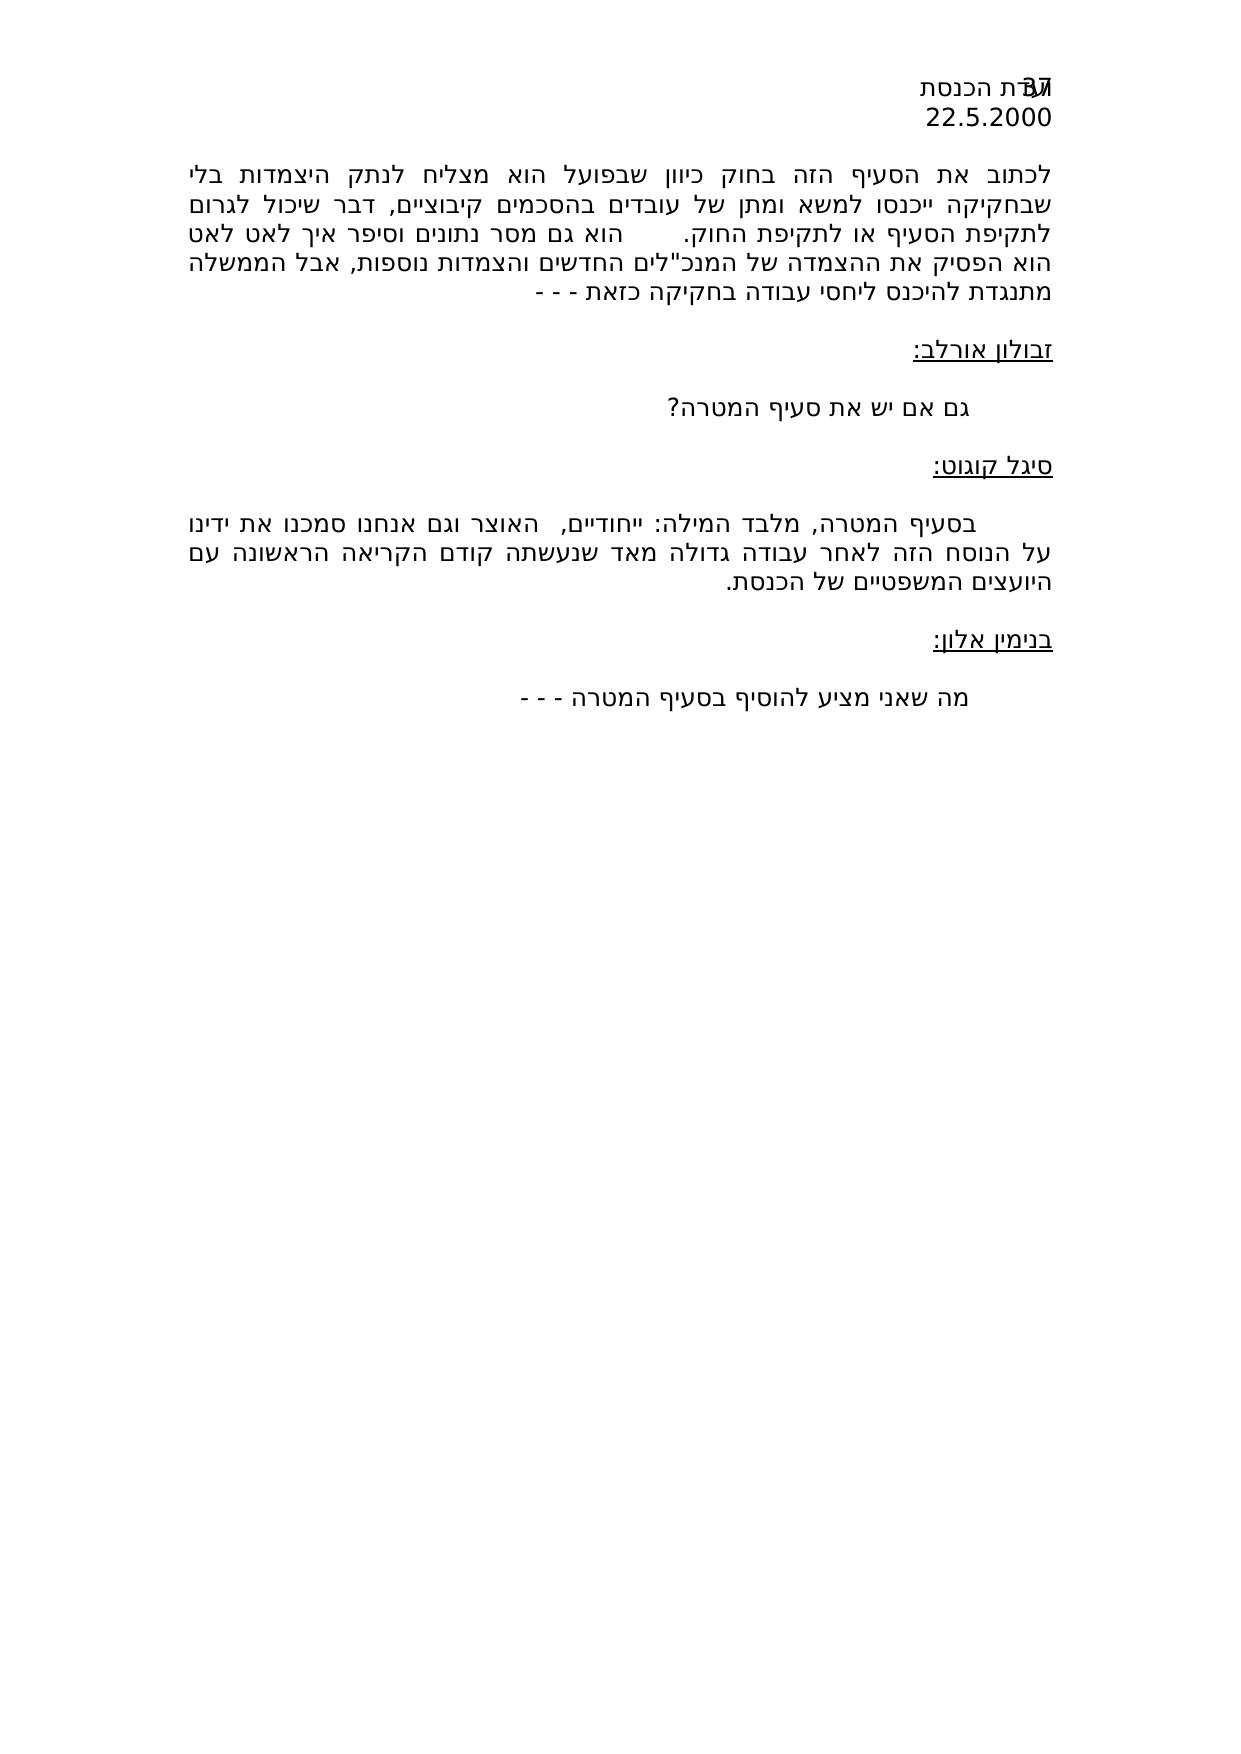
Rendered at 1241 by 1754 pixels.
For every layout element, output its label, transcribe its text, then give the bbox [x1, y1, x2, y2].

text בסעיף המטרה, מלבד המילה: ייחודיים, האוצר וגם אנחנו סמכנו את ידינו על הנוסח הזה לאחר עבודה גדולה מאד שנעשתה קודם הקריאה הראשונה עם היועצים המשפטיים של הכנסת. [187, 509, 1053, 596]
text מה שאני מציע להוסיף בסעיף המטרה - - - [187, 683, 1053, 712]
text סיגל קוגוט: [187, 451, 1053, 480]
text בנימין אלון: [187, 625, 1053, 654]
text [187, 161, 1053, 306]
text גם אם יש את סעיף המטרה? [187, 393, 1053, 422]
text זבולון אורלב: [187, 335, 1053, 364]
